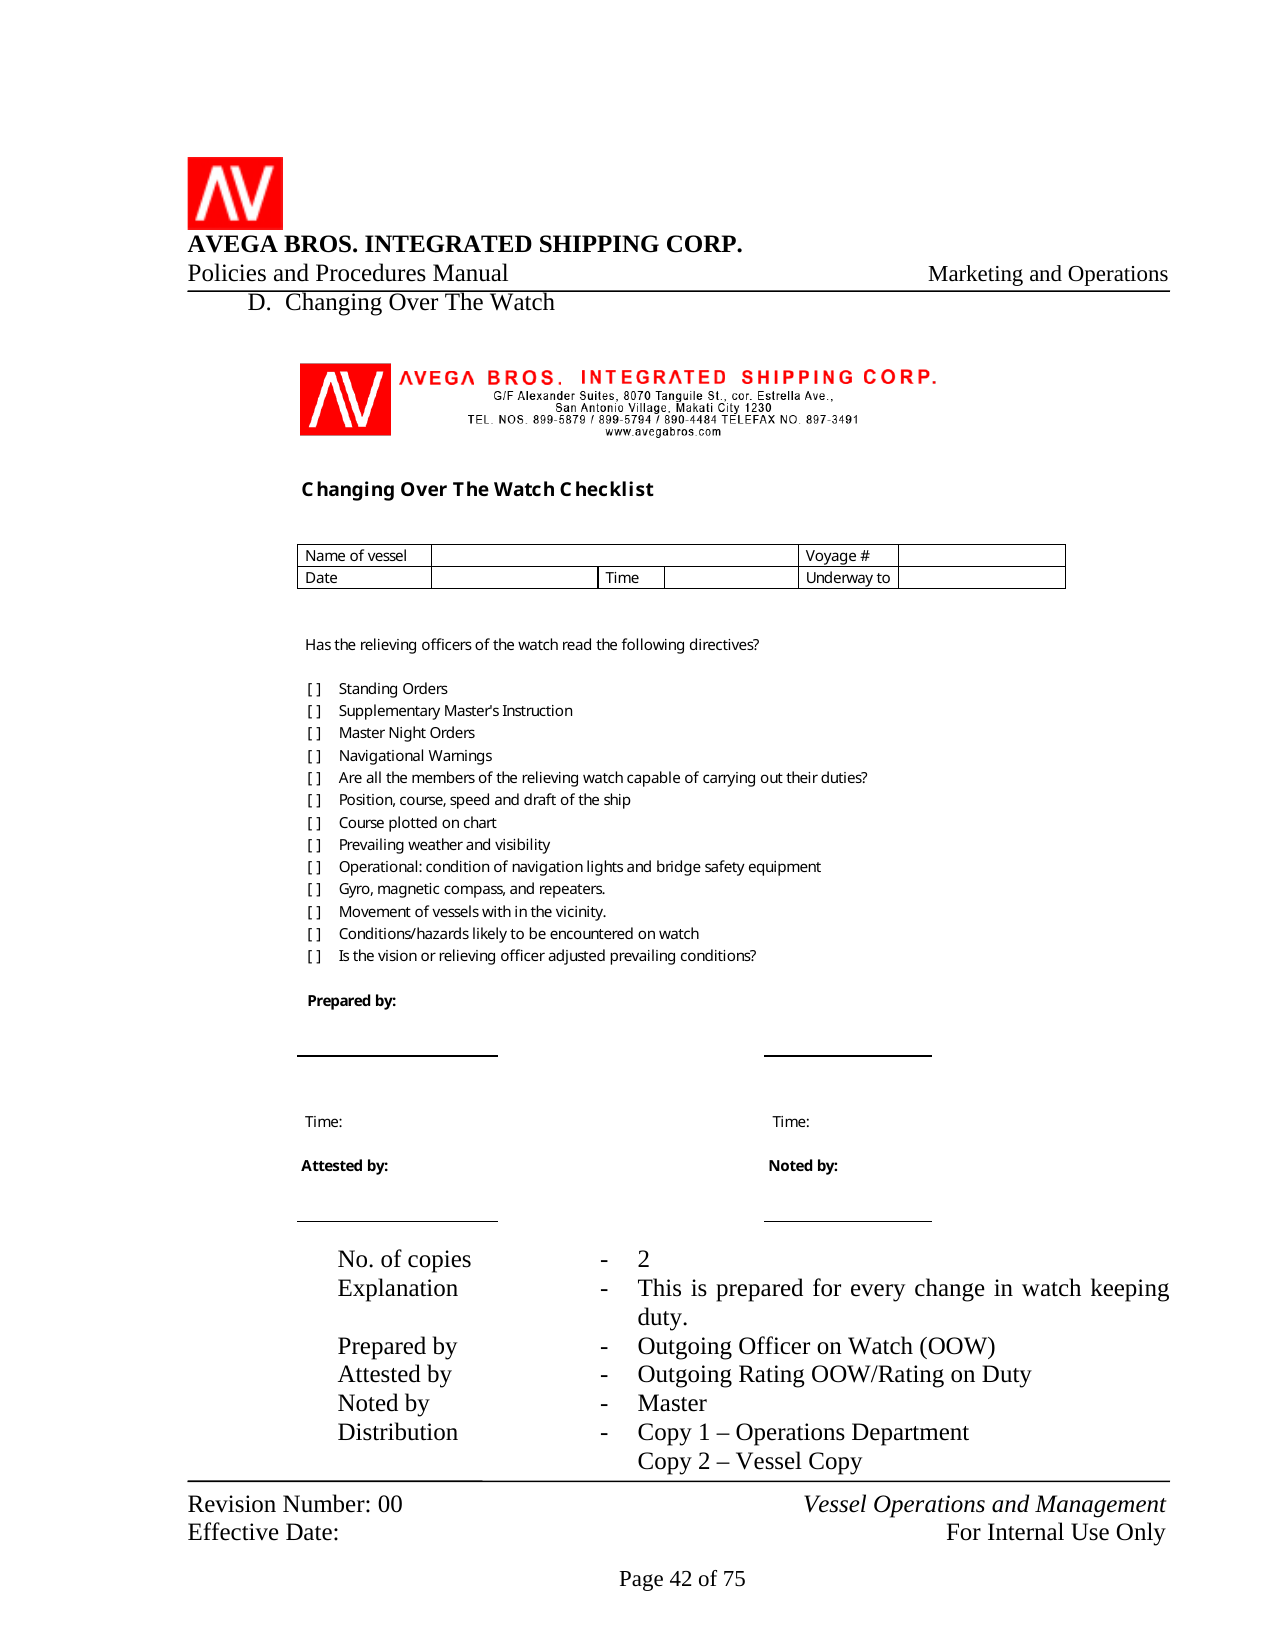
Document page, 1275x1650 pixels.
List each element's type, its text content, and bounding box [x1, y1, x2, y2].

picture [187, 157, 283, 230]
text Explanation - This is prepared for every change in watch keeping duty. [337, 1273, 1170, 1331]
text Distribution - Copy 1 – Operations Department [225, 1417, 1170, 1446]
list Changing Over The Watch [247, 287, 1170, 316]
text Prepared by - Outgoing Officer on Watch (OOW) [225, 1331, 1170, 1359]
text Outgoing Rating OOW/Rating on Duty [225, 1359, 1170, 1388]
text Noted by - [225, 1388, 1170, 1417]
text No. of copies - 2 [337, 1244, 1170, 1273]
text Copy 2 – Vessel Copy [225, 1446, 1170, 1474]
